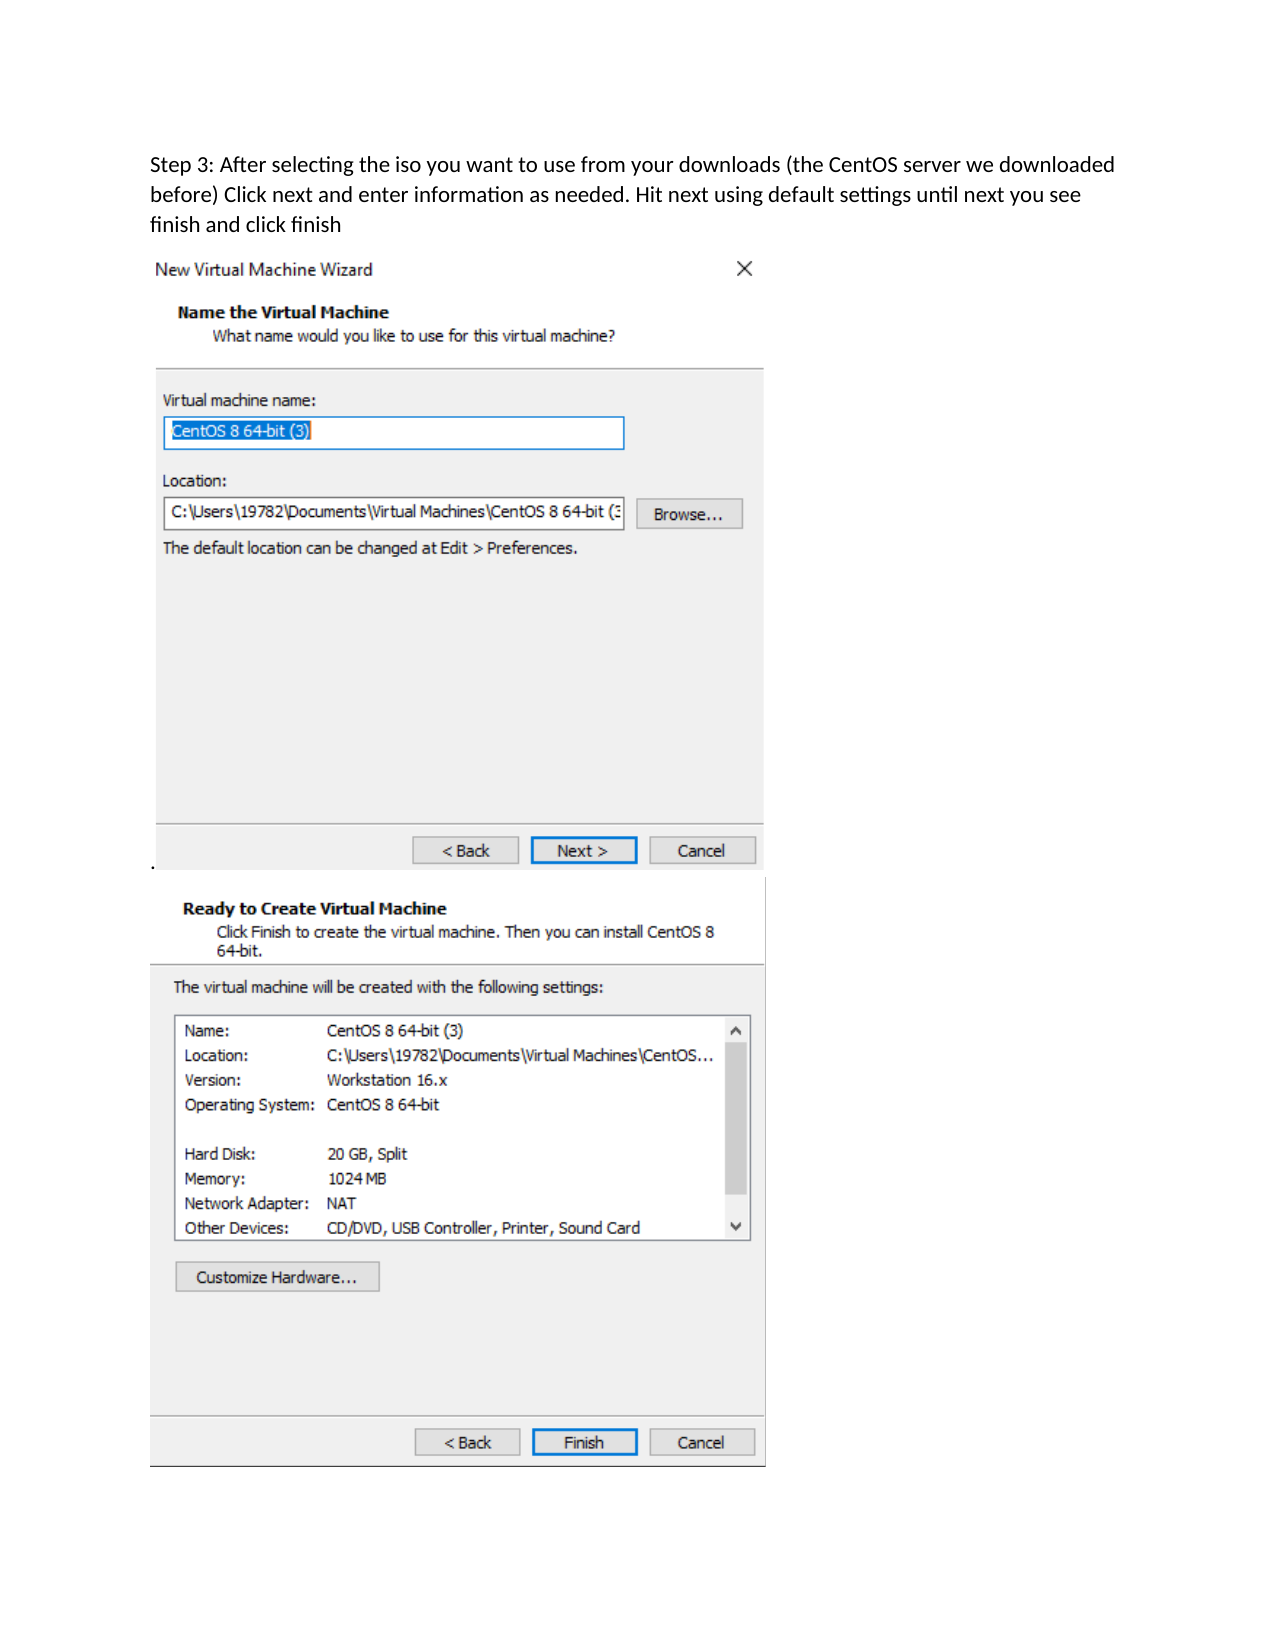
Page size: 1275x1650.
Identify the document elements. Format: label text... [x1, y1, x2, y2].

picture [155, 257, 764, 870]
picture [150, 877, 766, 1467]
text Step 3: After selecting the iso you want to use from your downloads (the CentOS server we downloaded before) Click next and enter information as needed. Hit next using default settings until next you see finish and click finish [150, 150, 1125, 238]
